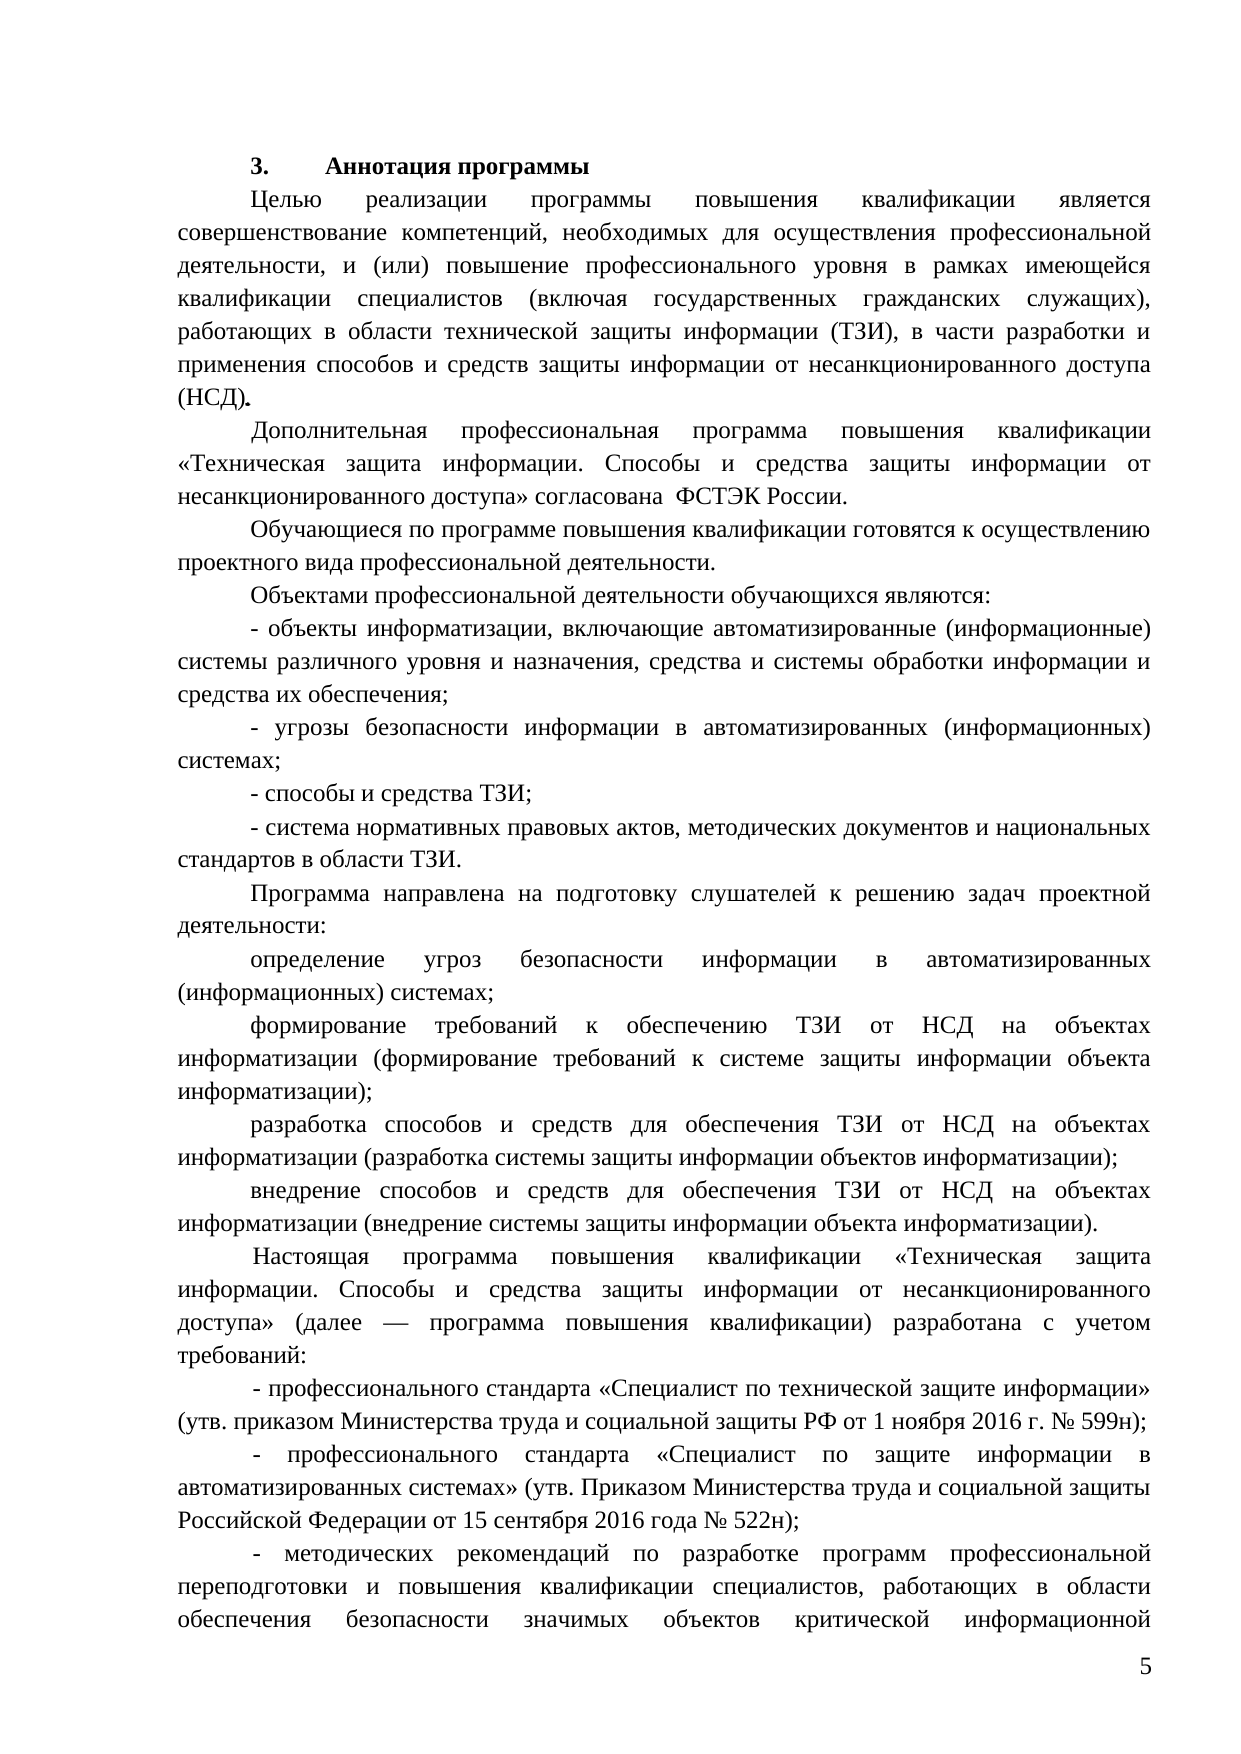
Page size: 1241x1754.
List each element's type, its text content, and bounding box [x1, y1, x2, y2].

text - угрозы безопасности информации в автоматизированных (информационных) системах; [177, 712, 1152, 774]
text - система нормативных правовых актов, методических документов и национальных стандартов в области ТЗИ. [177, 812, 1152, 873]
list Настоящая программа повышения квалификации «Техническая защита информации. Способы и средства защиты информации от несанкционированного доступа» (далее — программа повышения квалификации) разработана с учетом требований: [177, 1241, 1152, 1369]
text внедрение способов и средств для обеспечения ТЗИ от НСД на объектах информатизации (внедрение системы защиты информации объекта информатизации). [177, 1175, 1152, 1237]
list - профессионального стандарта «Специалист по технической защите информации» (утв. приказом Министерства труда и социальной защиты РФ от 1 ноября 2016 г. № 599н); [177, 1373, 1152, 1435]
list Обучающиеся по программе повышения квалификации готовятся к осуществлению проектного вида профессиональной деятельности. [177, 514, 1152, 576]
list - профессионального стандарта «Специалист по защите информации в автоматизированных системах» (утв. Приказом Министерства труда и социальной защиты Российской Федерации от 15 сентября 2016 года № 522н); [177, 1439, 1152, 1534]
list Аннотация программы [177, 151, 1152, 180]
text - объекты информатизации, включающие автоматизированные (информационные) системы различного уровня и назначения, средства и системы обработки информации и средства их обеспечения; [177, 613, 1152, 708]
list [177, 1538, 1152, 1633]
text - способы и средства ТЗИ; [177, 778, 1152, 807]
text определение угроз безопасности информации в автоматизированных (информационных) системах; [177, 944, 1152, 1005]
text Объектами профессиональной деятельности обучающихся являются: [177, 580, 1152, 609]
text Программа направлена на подготовку слушателей к решению задач проектной деятельности: [177, 878, 1152, 939]
list Целью реализации программы повышения квалификации является совершенствование компетенций, необходимых для осуществления профессиональной деятельности, и (или) повышение профессионального уровня в рамках имеющейся квалификации специалистов (включая государственных гражданских служащих), работающих в области технической защиты информации (ТЗИ), в части разработки и применения способов и средств защиты информации от несанкционированного доступа (НСД) [177, 184, 1152, 411]
text формирование требований к обеспечению ТЗИ от НСД на объектах информатизации (формирование требований к системе защиты информации объекта информатизации); [177, 1010, 1152, 1104]
text разработка способов и средств для обеспечения ТЗИ от НСД на объектах информатизации (разработка системы защиты информации объектов информатизации); [177, 1109, 1152, 1171]
list Дополнительная профессиональная программа повышения квалификации «Техническая защита информации. Способы и средства защиты информации от несанкционированного доступа» согласована ФСТЭК России. [177, 415, 1152, 510]
